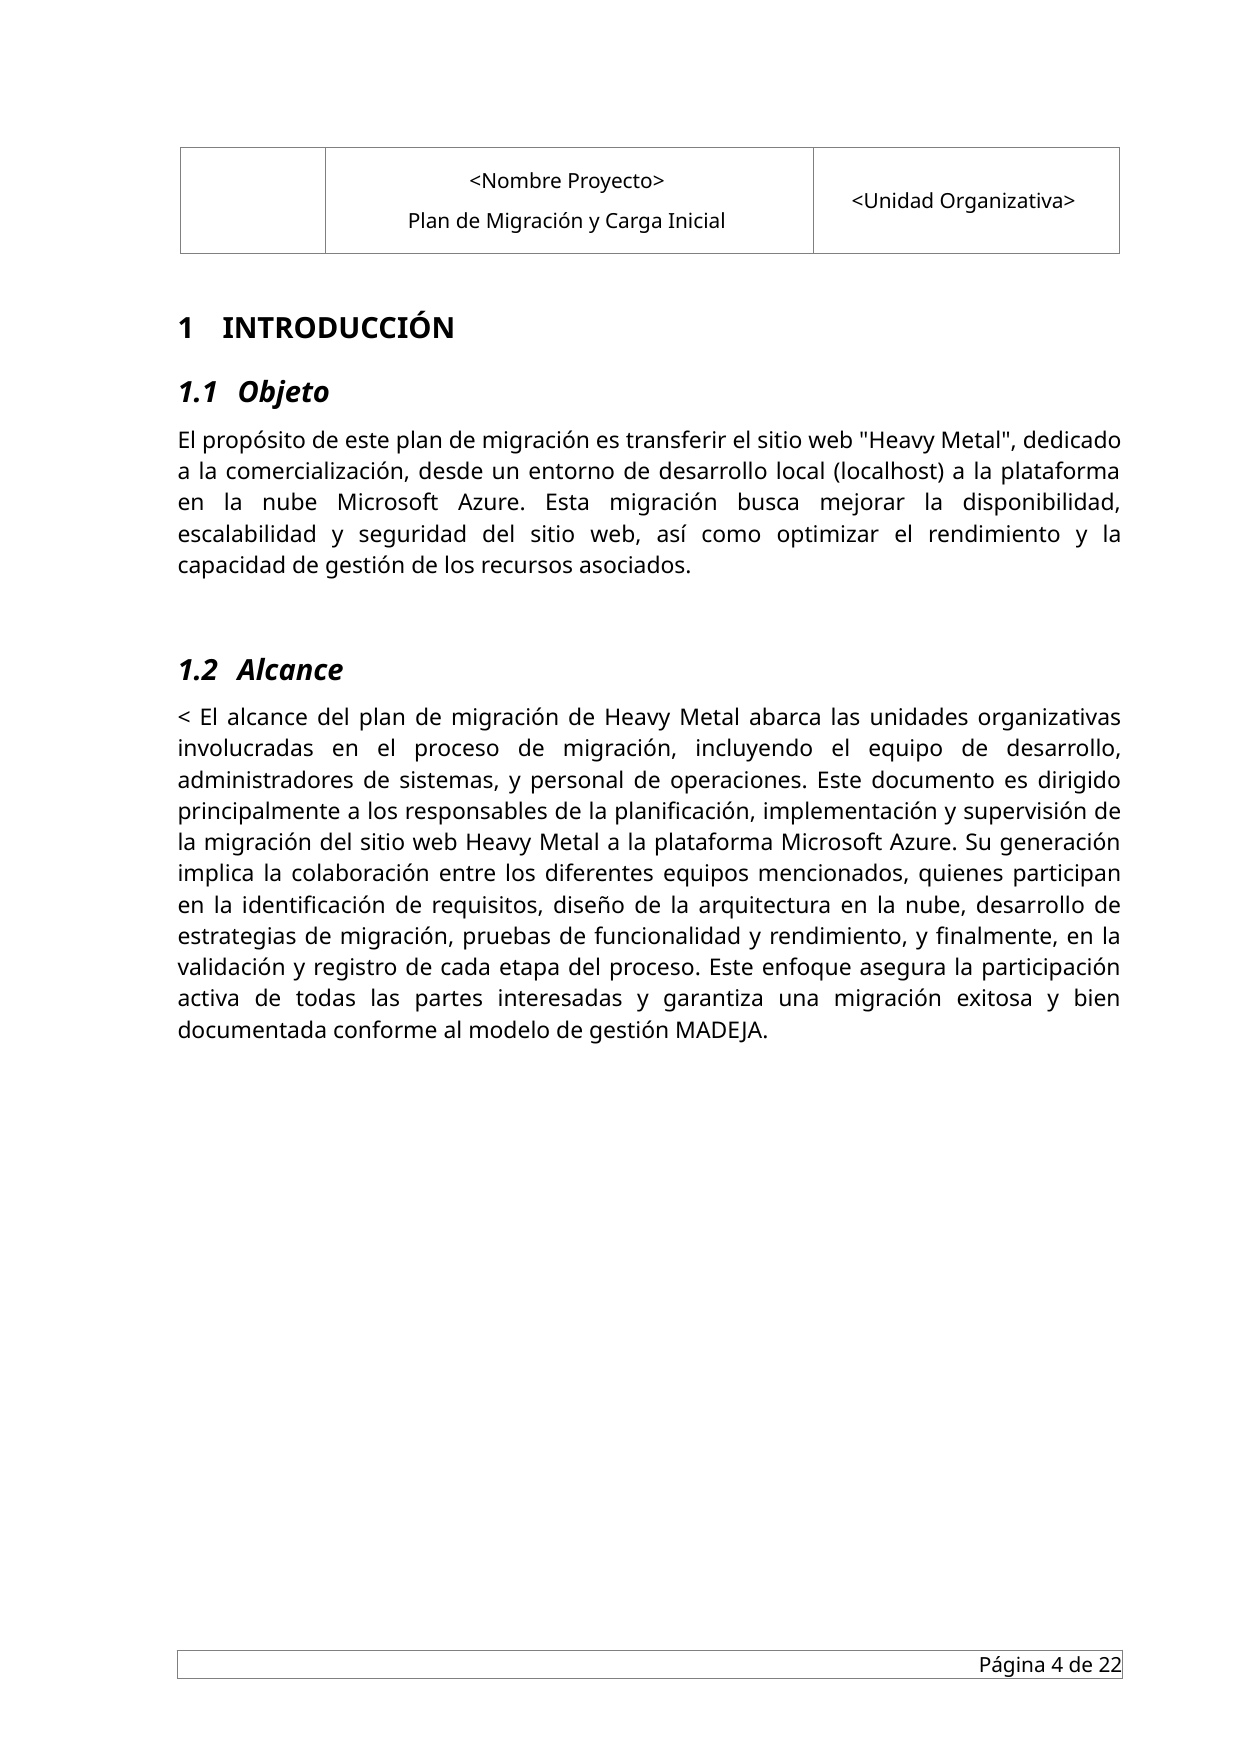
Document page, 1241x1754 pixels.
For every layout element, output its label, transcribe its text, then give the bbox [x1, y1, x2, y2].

text El propósito de este plan de migración es transferir el sitio web "Heavy Metal", dedicado a la comercialización, desde un entorno de desarrollo local (localhost) a la plataforma en la nube Microsoft Azure. Esta migración busca mejorar la disponibilidad, escalabilidad y seguridad del sitio web, así como optimizar el rendimiento y la capacidad de gestión de los recursos asociados. [177, 424, 1122, 580]
subtitle INTRODUCCIÓN [177, 307, 1122, 347]
text < El alcance del plan de migración de Heavy Metal abarca las unidades organizativas involucradas en el proceso de migración, incluyendo el equipo de desarrollo, administradores de sistemas, y personal de operaciones. Este documento es dirigido principalmente a los responsables de la planificación, implementación y supervisión de la migración del sitio web Heavy Metal a la plataforma Microsoft Azure. Su generación implica la colaboración entre los diferentes equipos mencionados, quienes participan en la identificación de requisitos, diseño de la arquitectura en la nube, desarrollo de estrategias de migración, pruebas de funcionalidad y rendimiento, y finalmente, en la validación y registro de cada etapa del proceso. Este enfoque asegura la participación activa de todas las partes interesadas y garantiza una migración exitosa y bien documentada conforme al modelo de gestión MADEJA. [177, 701, 1122, 1045]
subtitle Objeto [177, 372, 1122, 411]
subtitle Alcance [177, 649, 1122, 688]
